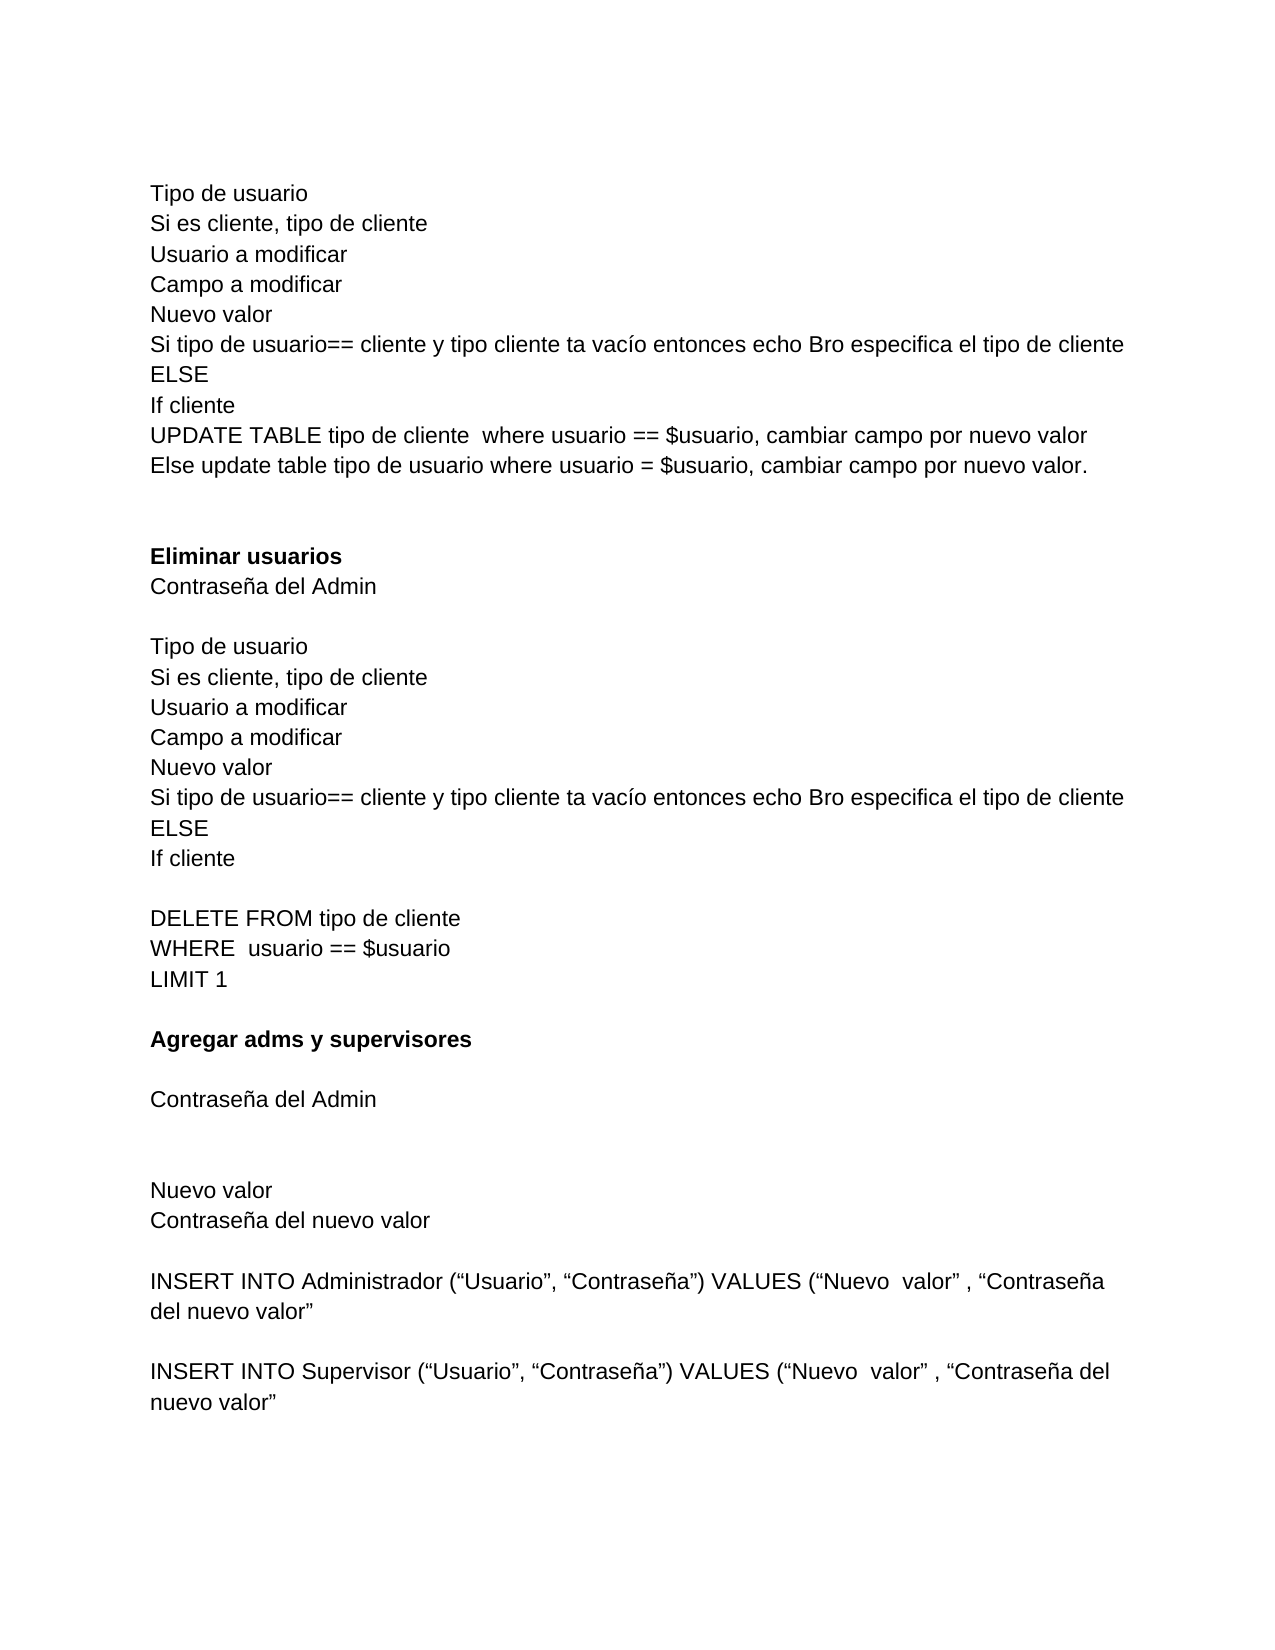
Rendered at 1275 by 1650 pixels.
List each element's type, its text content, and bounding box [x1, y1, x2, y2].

text Si tipo de usuario== cliente y tipo cliente ta vacío entonces echo Bro especifica el tipo de cliente [150, 331, 1134, 358]
text Contraseña del Admin [150, 573, 1134, 599]
text Contraseña del nuevo valor [150, 1207, 1134, 1234]
text Nuevo valor [150, 754, 1134, 781]
text If cliente [150, 392, 1134, 418]
text ELSE [150, 361, 1134, 388]
text Nuevo valor [150, 301, 1134, 327]
text Tipo de usuario [150, 633, 1134, 660]
text UPDATE TABLE tipo de cliente where usuario == $usuario, cambiar campo por nuevo valor [150, 422, 1134, 448]
text Agregar adms y supervisores [150, 1026, 1134, 1052]
text Eliminar usuarios [150, 543, 1134, 569]
text Else update table tipo de usuario where usuario = $usuario, cambiar campo por nuevo valor. [150, 452, 1134, 478]
text ELSE [150, 814, 1134, 841]
text Usuario a modificar [150, 241, 1134, 267]
text WHERE usuario == $usuario [150, 935, 1134, 962]
text Tipo de usuario [150, 180, 1134, 207]
text Si es cliente, tipo de cliente [150, 210, 1134, 237]
text Nuevo valor [150, 1177, 1134, 1203]
text Campo a modificar [150, 724, 1134, 750]
text Si es cliente, tipo de cliente [150, 663, 1134, 690]
text INSERT INTO Supervisor (“Usuario”, “Contraseña”) VALUES (“Nuevo valor” , “Contraseña del nuevo valor” [150, 1358, 1134, 1415]
text If cliente [150, 845, 1134, 871]
text Si tipo de usuario== cliente y tipo cliente ta vacío entonces echo Bro especifica el tipo de cliente [150, 784, 1134, 811]
text Campo a modificar [150, 271, 1134, 297]
text DELETE FROM tipo de cliente [150, 905, 1134, 932]
text Usuario a modificar [150, 694, 1134, 720]
text INSERT INTO Administrador (“Usuario”, “Contraseña”) VALUES (“Nuevo valor” , “Contraseña del nuevo valor” [150, 1268, 1134, 1324]
text LIMIT 1 [150, 966, 1134, 992]
text Contraseña del Admin [150, 1086, 1134, 1113]
